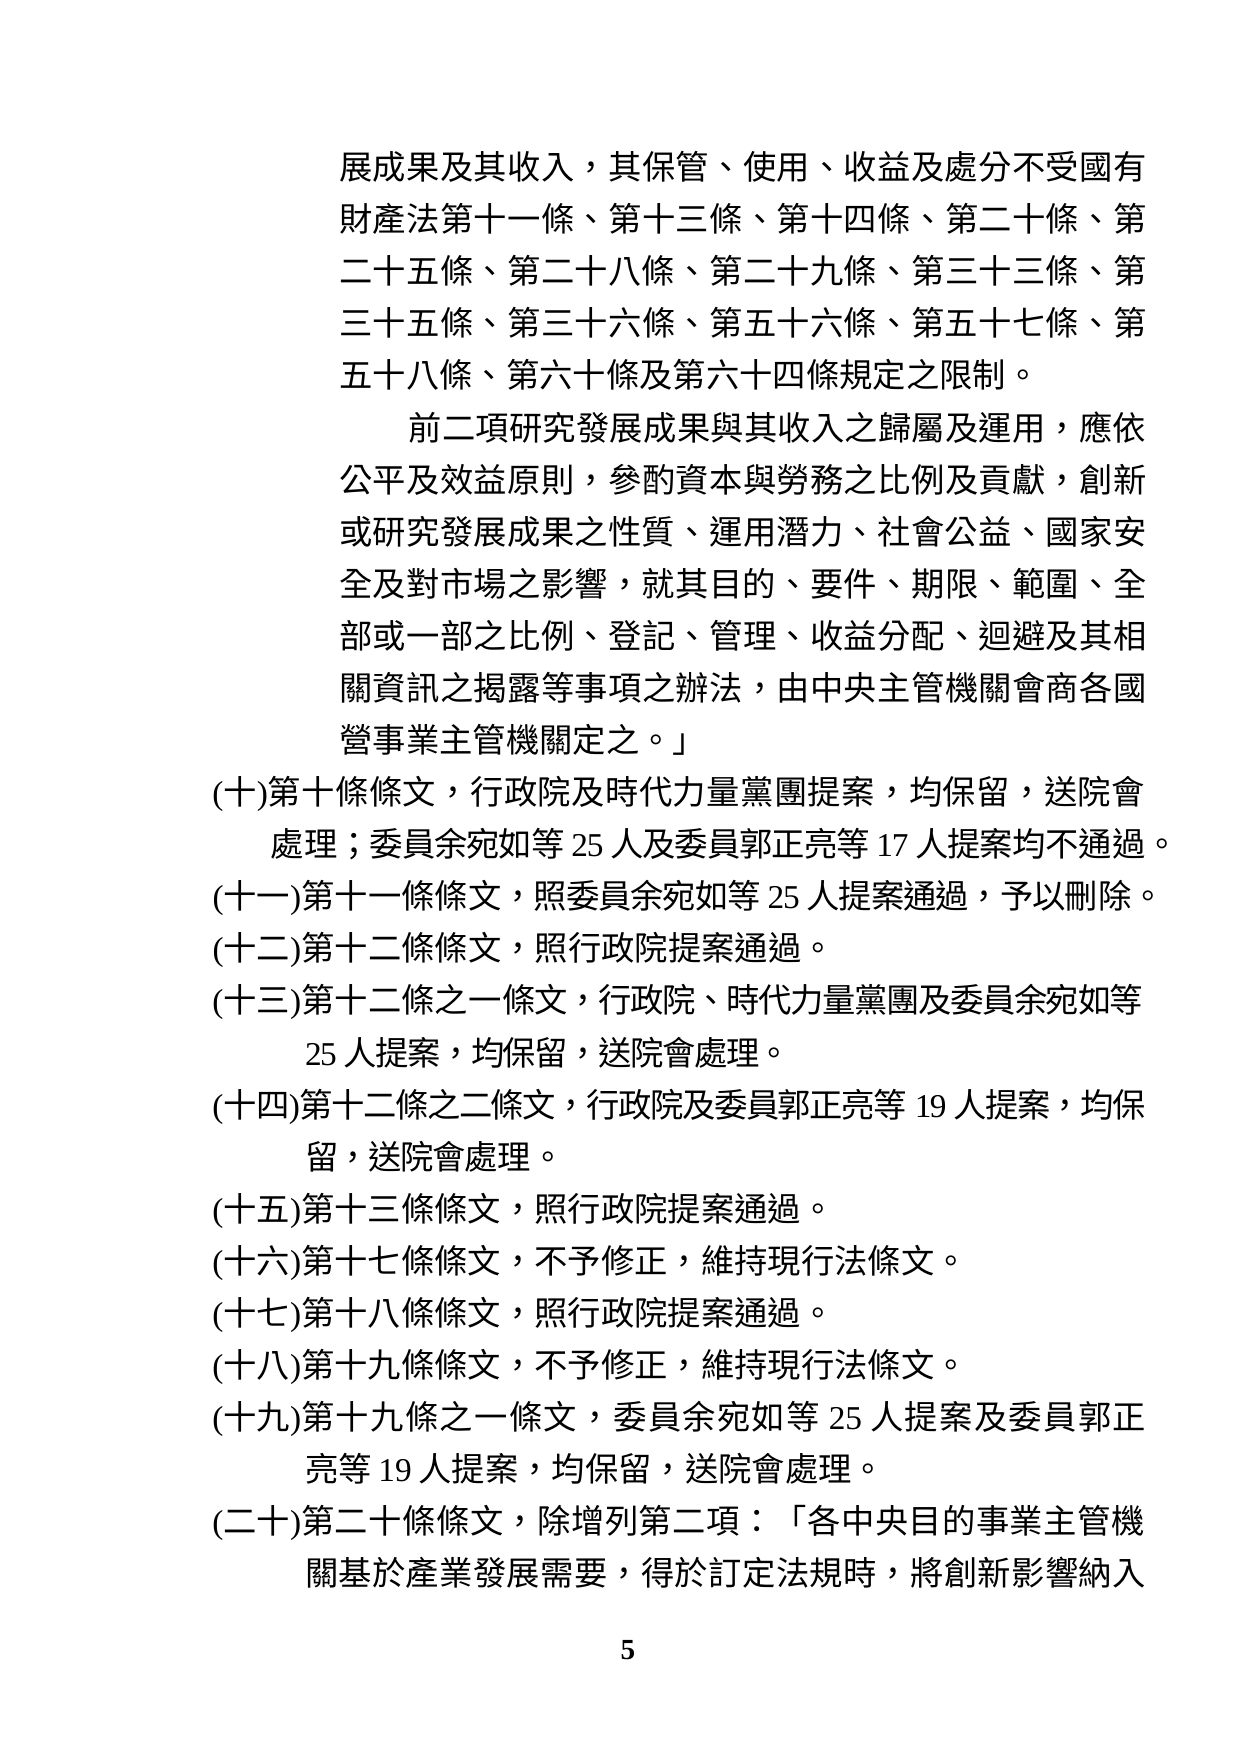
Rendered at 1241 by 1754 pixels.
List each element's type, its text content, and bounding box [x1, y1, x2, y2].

list 第十條條文，行政院及時代力量黨團提案，均保留，送院會處理；委員余宛如等25人及委員郭正亮等17人提案均不通過。 [212, 763, 1146, 867]
list 第十七條條文，不予修正，維持現行法條文。 [212, 1232, 1146, 1284]
list 第十二條之二條文，行政院及委員郭正亮等19人提案，均保留，送院會處理。 [212, 1075, 1146, 1179]
list 第十三條條文，照行政院提案通過。 [212, 1179, 1146, 1232]
list 第十二條條文，照行政院提案通過。 [212, 919, 1146, 971]
list 第十一條條文，照委員余宛如等25人提案通過，予以刪除。 [212, 867, 1146, 919]
list 第十二條之一條文，行政院、時代力量黨團及委員余宛如等25人提案，均保留，送院會處理。 [212, 971, 1146, 1075]
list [339, 138, 1146, 398]
list 第十八條條文，照行政院提案通過。 [212, 1284, 1146, 1336]
list 前二項研究發展成果與其收入之歸屬及運用，應依公平及效益原則，參酌資本與勞務之比例及貢獻，創新或研究發展成果之性質、運用潛力、社會公益、國家安全及對市場之影響，就其目的、要件、期限、範圍、全部或一部之比例、登記、管理、收益分配、迴避及其相關資訊之揭露等事項之辦法，由中央主管機關會商各國營事業主管機關定之。」 [339, 398, 1146, 763]
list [212, 1492, 1146, 1596]
list 第十九條之一條文，委員余宛如等25人提案及委員郭正亮等19人提案，均保留，送院會處理。 [212, 1388, 1146, 1492]
list 第十九條條文，不予修正，維持現行法條文。 [212, 1336, 1146, 1388]
